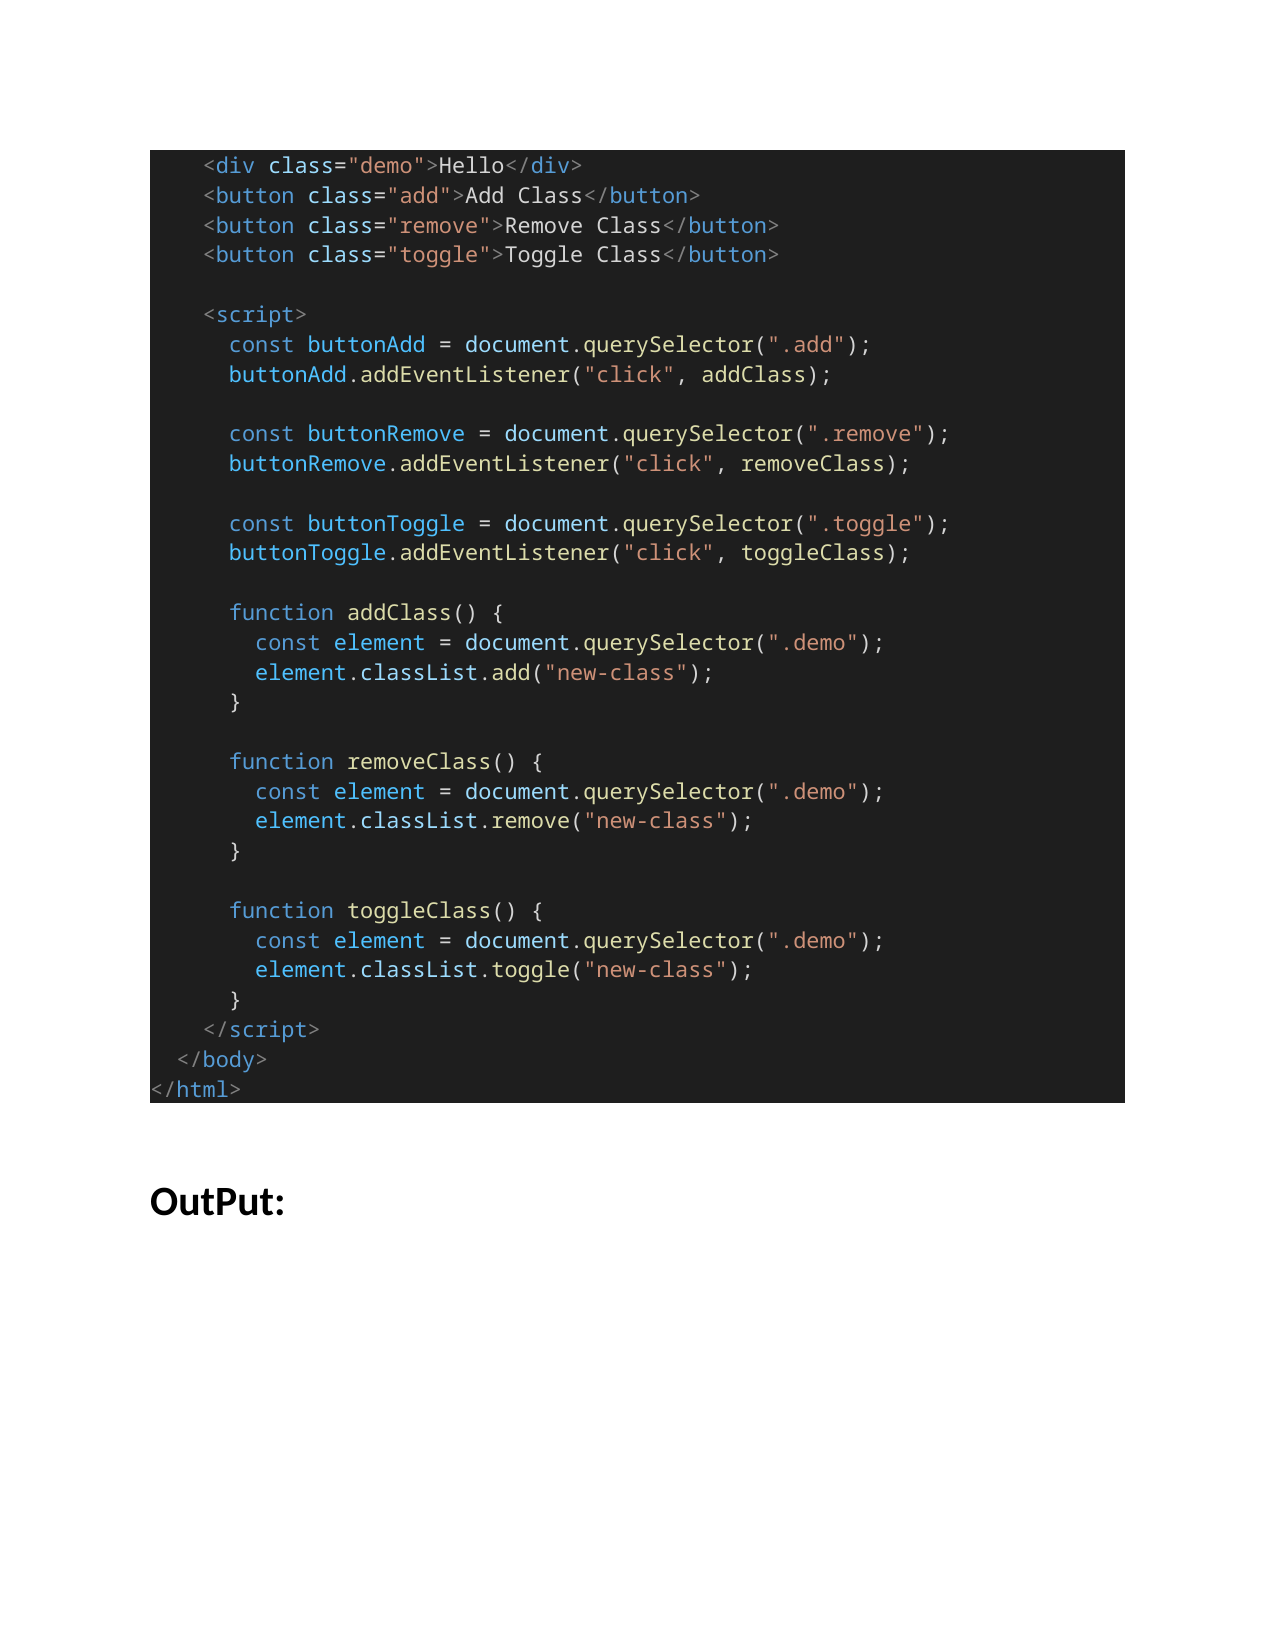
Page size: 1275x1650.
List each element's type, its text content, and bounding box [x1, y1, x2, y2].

text <button class="toggle">Toggle Class</button> [150, 239, 1125, 269]
text buttonToggle.addEventListener("click", toggleClass); [150, 537, 1125, 567]
text } [150, 984, 1125, 1014]
text const element = document.querySelector(".demo"); [150, 776, 1125, 805]
text OutPut: [150, 1175, 1125, 1226]
text <button class="remove">Remove Class</button> [150, 209, 1125, 239]
text const buttonRemove = document.querySelector(".remove"); [150, 418, 1125, 448]
text const buttonAdd = document.querySelector(".add"); [150, 329, 1125, 358]
text <div class="demo">Hello</div> [150, 150, 1125, 180]
text } [150, 686, 1125, 716]
text </body> [150, 1044, 1125, 1073]
text const element = document.querySelector(".demo"); [150, 924, 1125, 954]
text element.classList.remove("new-class"); [150, 805, 1125, 835]
text function addClass() { [150, 597, 1125, 627]
text function toggleClass() { [150, 895, 1125, 924]
text buttonRemove.addEventListener("click", removeClass); [150, 448, 1125, 478]
text element.classList.add("new-class"); [150, 656, 1125, 686]
text element.classList.toggle("new-class"); [150, 954, 1125, 984]
text const buttonToggle = document.querySelector(".toggle"); [150, 507, 1125, 537]
text buttonAdd.addEventListener("click", addClass); [150, 358, 1125, 388]
text function removeClass() { [150, 746, 1125, 776]
text <script> [150, 299, 1125, 329]
text </script> [150, 1014, 1125, 1044]
text } [150, 835, 1125, 865]
text <button class="add">Add Class</button> [150, 180, 1125, 209]
text const element = document.querySelector(".demo"); [150, 627, 1125, 656]
text </html> [150, 1073, 1125, 1103]
